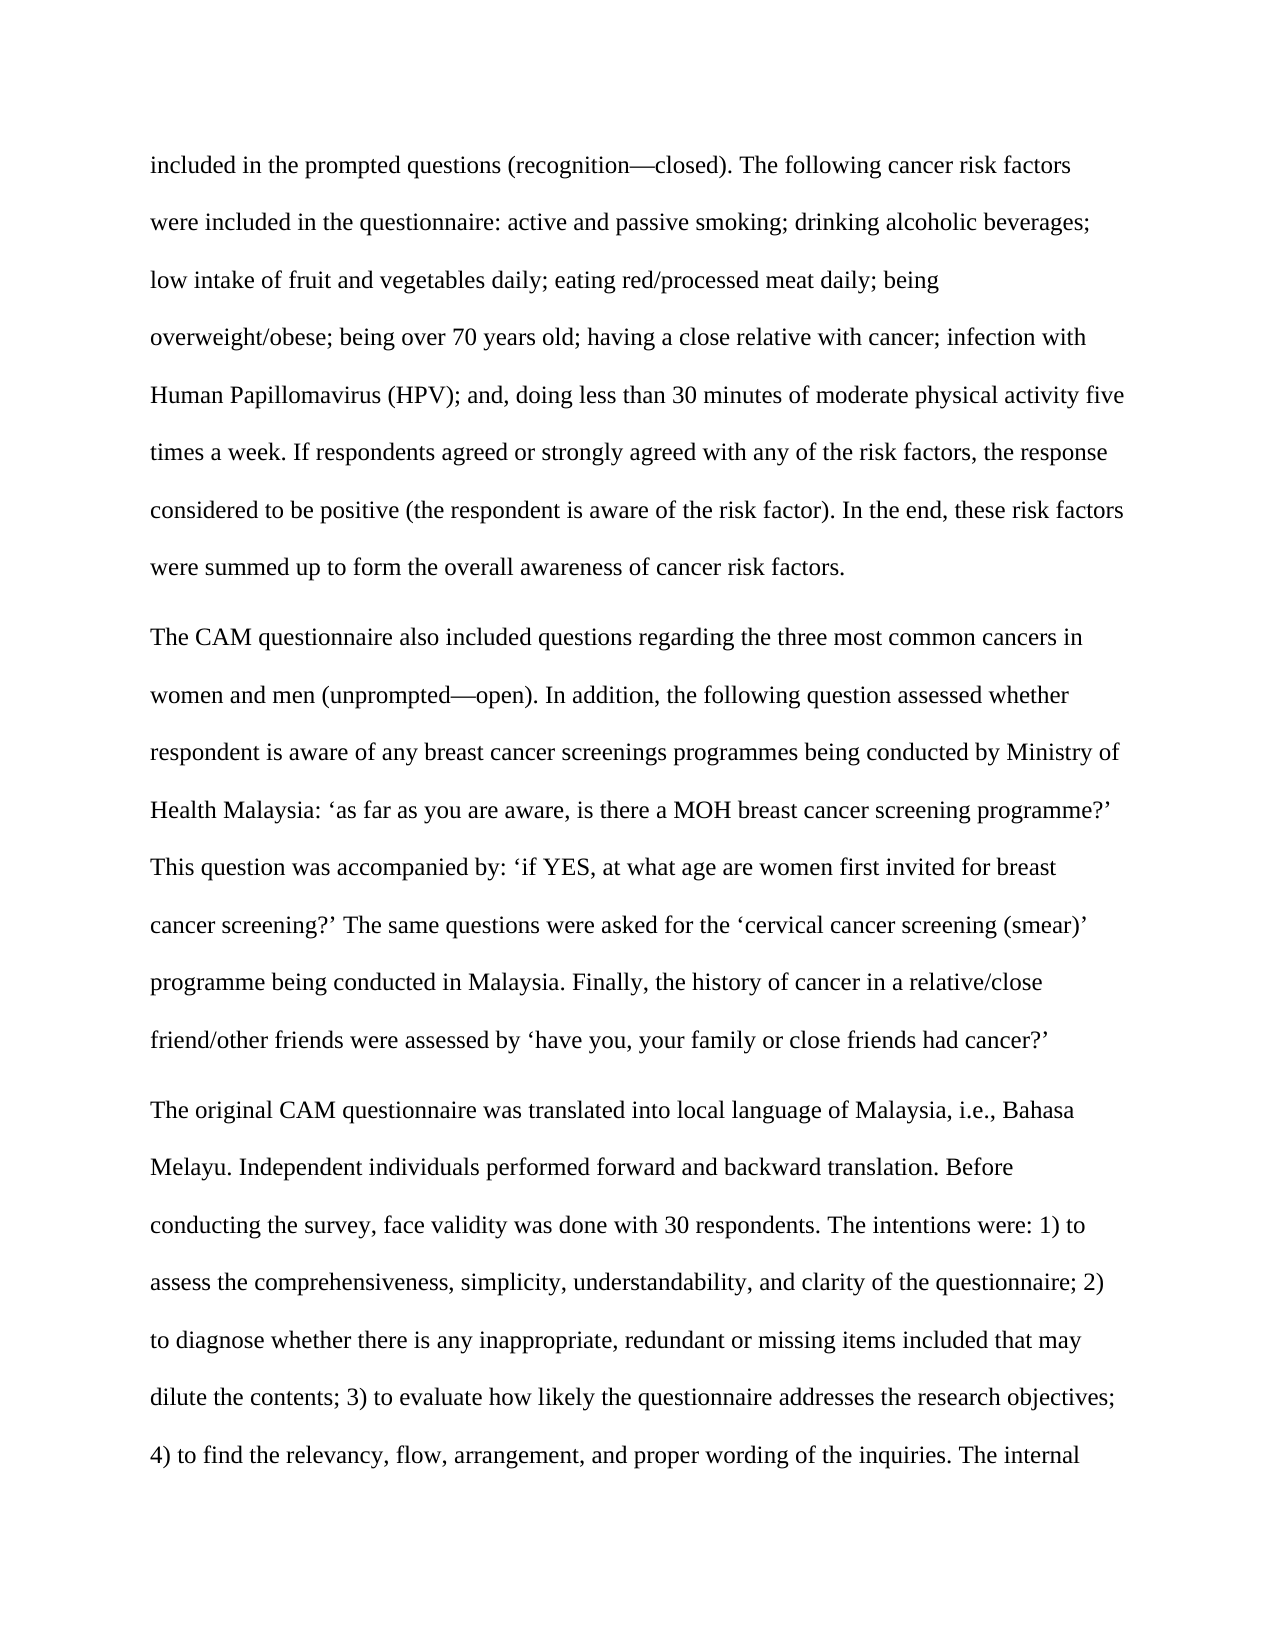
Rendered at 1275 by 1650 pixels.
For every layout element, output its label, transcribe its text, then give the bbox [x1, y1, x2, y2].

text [150, 1095, 1125, 1469]
text The CAM questionnaire also included questions regarding the three most common cancers in women and men (unprompted—open). In addition, the following question assessed whether respondent is aware of any breast cancer screenings programmes being conducted by Ministry of Health Malaysia: ‘as far as you are aware, is there a MOH breast cancer screening programme?’ This question was accompanied by: ‘if YES, at what age are women first invited for breast cancer screening?’ The same questions were asked for the ‘cervical cancer screening (smear)’ programme being conducted in Malaysia. Finally, the history of cancer in a relative/close friend/other friends were assessed by ‘have you, your family or close friends had cancer?’ [150, 622, 1125, 1054]
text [150, 150, 1125, 581]
